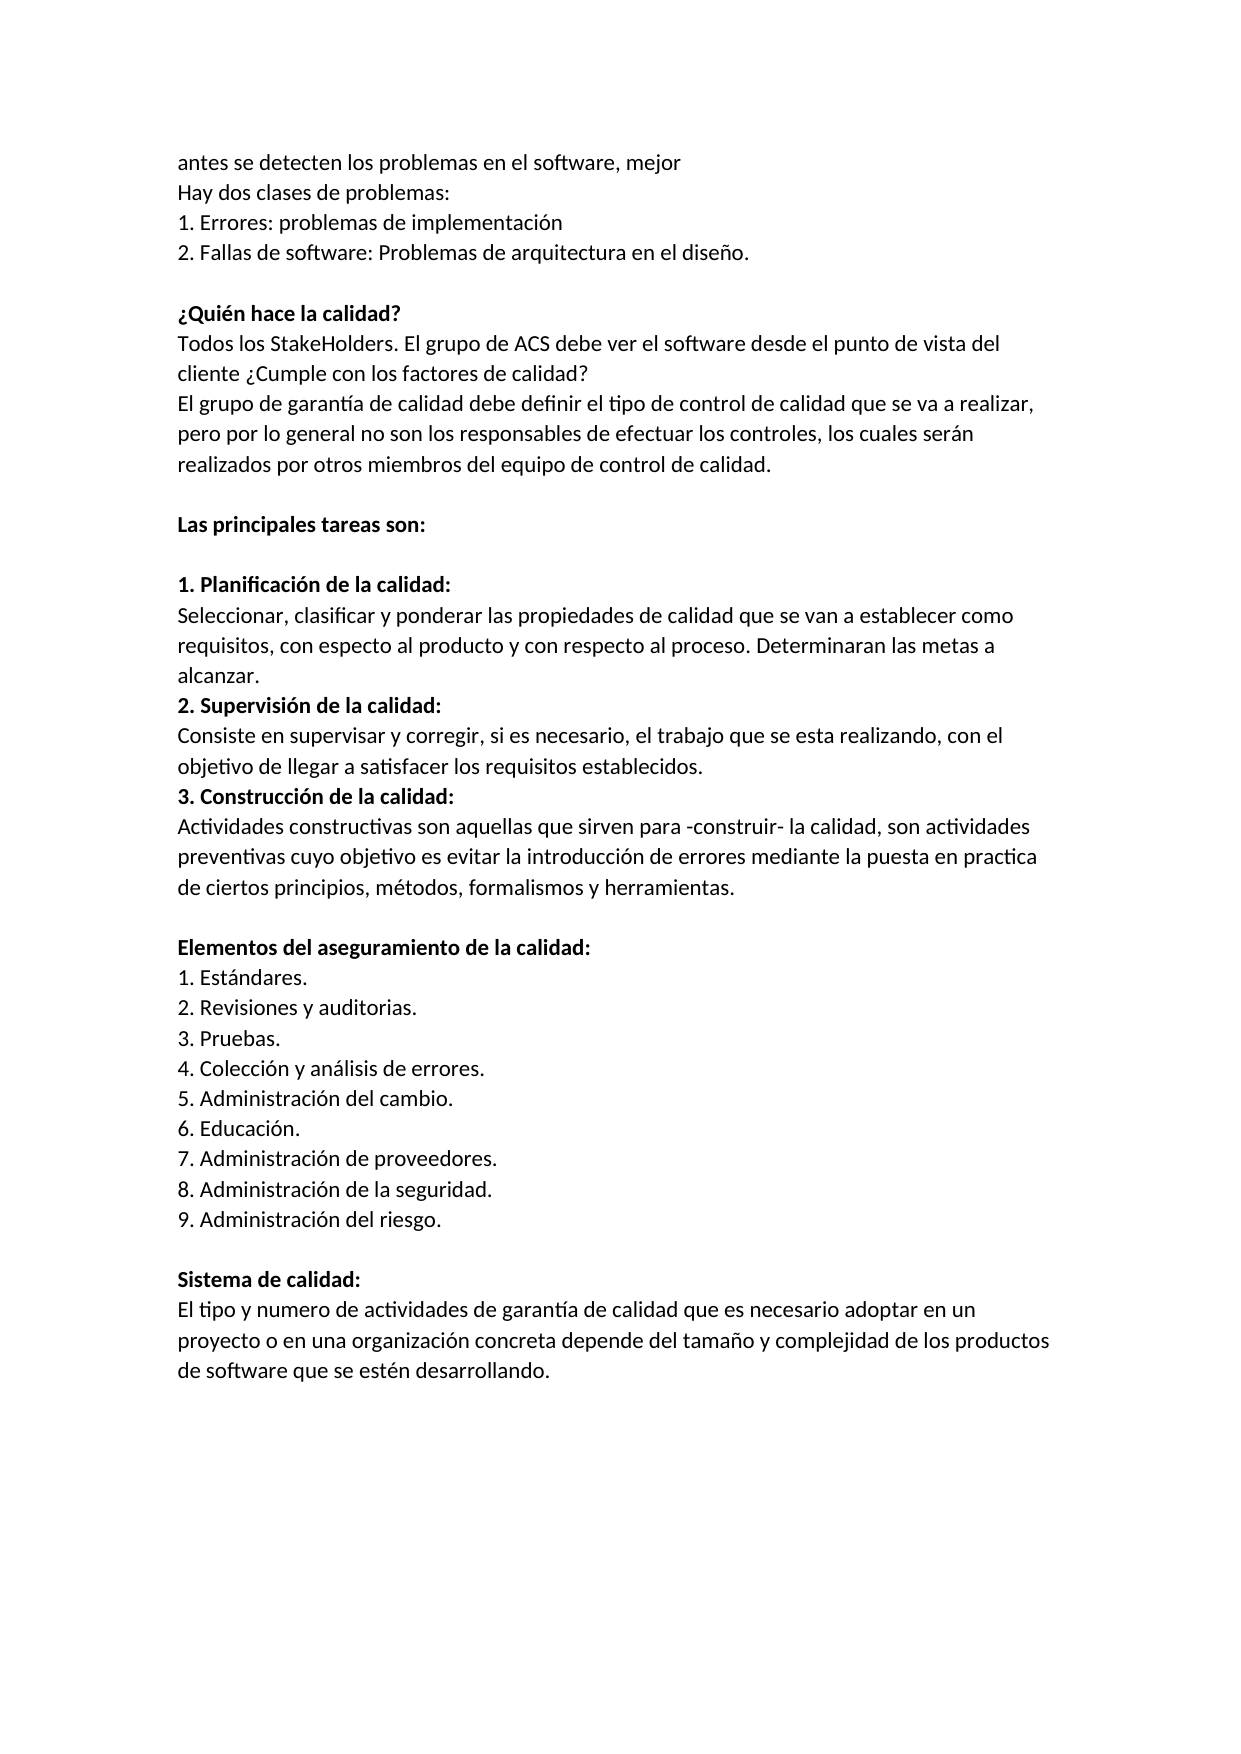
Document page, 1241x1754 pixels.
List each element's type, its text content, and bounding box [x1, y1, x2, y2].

text Seleccionar, clasificar y ponderar las propiedades de calidad que se van a establecer como requisitos, con especto al producto y con respecto al proceso. Determinaran las metas a alcanzar. [177, 601, 1063, 689]
text 7. Administración de proveedores. [177, 1144, 1063, 1172]
text 3. Construcción de la calidad: [177, 782, 1063, 810]
text Actividades constructivas son aquellas que sirven para -construir- la calidad, son actividades preventivas cuyo objetivo es evitar la introducción de errores mediante la puesta en practica de ciertos principios, métodos, formalismos y herramientas. [177, 812, 1063, 901]
text Elementos del aseguramiento de la calidad: 1. Estándares. [177, 933, 1063, 991]
text 6. Educación. [177, 1114, 1063, 1142]
text 9. Administración del riesgo. [177, 1205, 1063, 1233]
text ¿Quién hace la calidad? [177, 299, 1063, 327]
text 2. Fallas de software: Problemas de arquitectura en el diseño. [177, 238, 1063, 266]
text Las principales tareas son: [177, 510, 1063, 538]
text 3. Pruebas. [177, 1024, 1063, 1052]
text 2. Supervisión de la calidad: [177, 691, 1063, 719]
text 1. Planificación de la calidad: [177, 540, 1063, 598]
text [177, 148, 1063, 236]
text 8. Administración de la seguridad. [177, 1175, 1063, 1203]
text Sistema de calidad: El tipo y numero de actividades de garantía de calidad que es necesario adoptar en un proyecto o en una organización concreta depende del tamaño y complejidad de los productos de software que se estén desarrollando. [177, 1265, 1063, 1384]
text 4. Colección y análisis de errores. [177, 1054, 1063, 1082]
text El grupo de garantía de calidad debe definir el tipo de control de calidad que se va a realizar, pero por lo general no son los responsables de efectuar los controles, los cuales serán realizados por otros miembros del equipo de control de calidad. [177, 389, 1063, 478]
text 2. Revisiones y auditorias. [177, 993, 1063, 1021]
text Consiste en supervisar y corregir, si es necesario, el trabajo que se esta realizando, con el objetivo de llegar a satisfacer los requisitos establecidos. [177, 722, 1063, 780]
text Todos los StakeHolders. El grupo de ACS debe ver el software desde el punto de vista del cliente ¿Cumple con los factores de calidad? [177, 329, 1063, 387]
text 5. Administración del cambio. [177, 1084, 1063, 1112]
